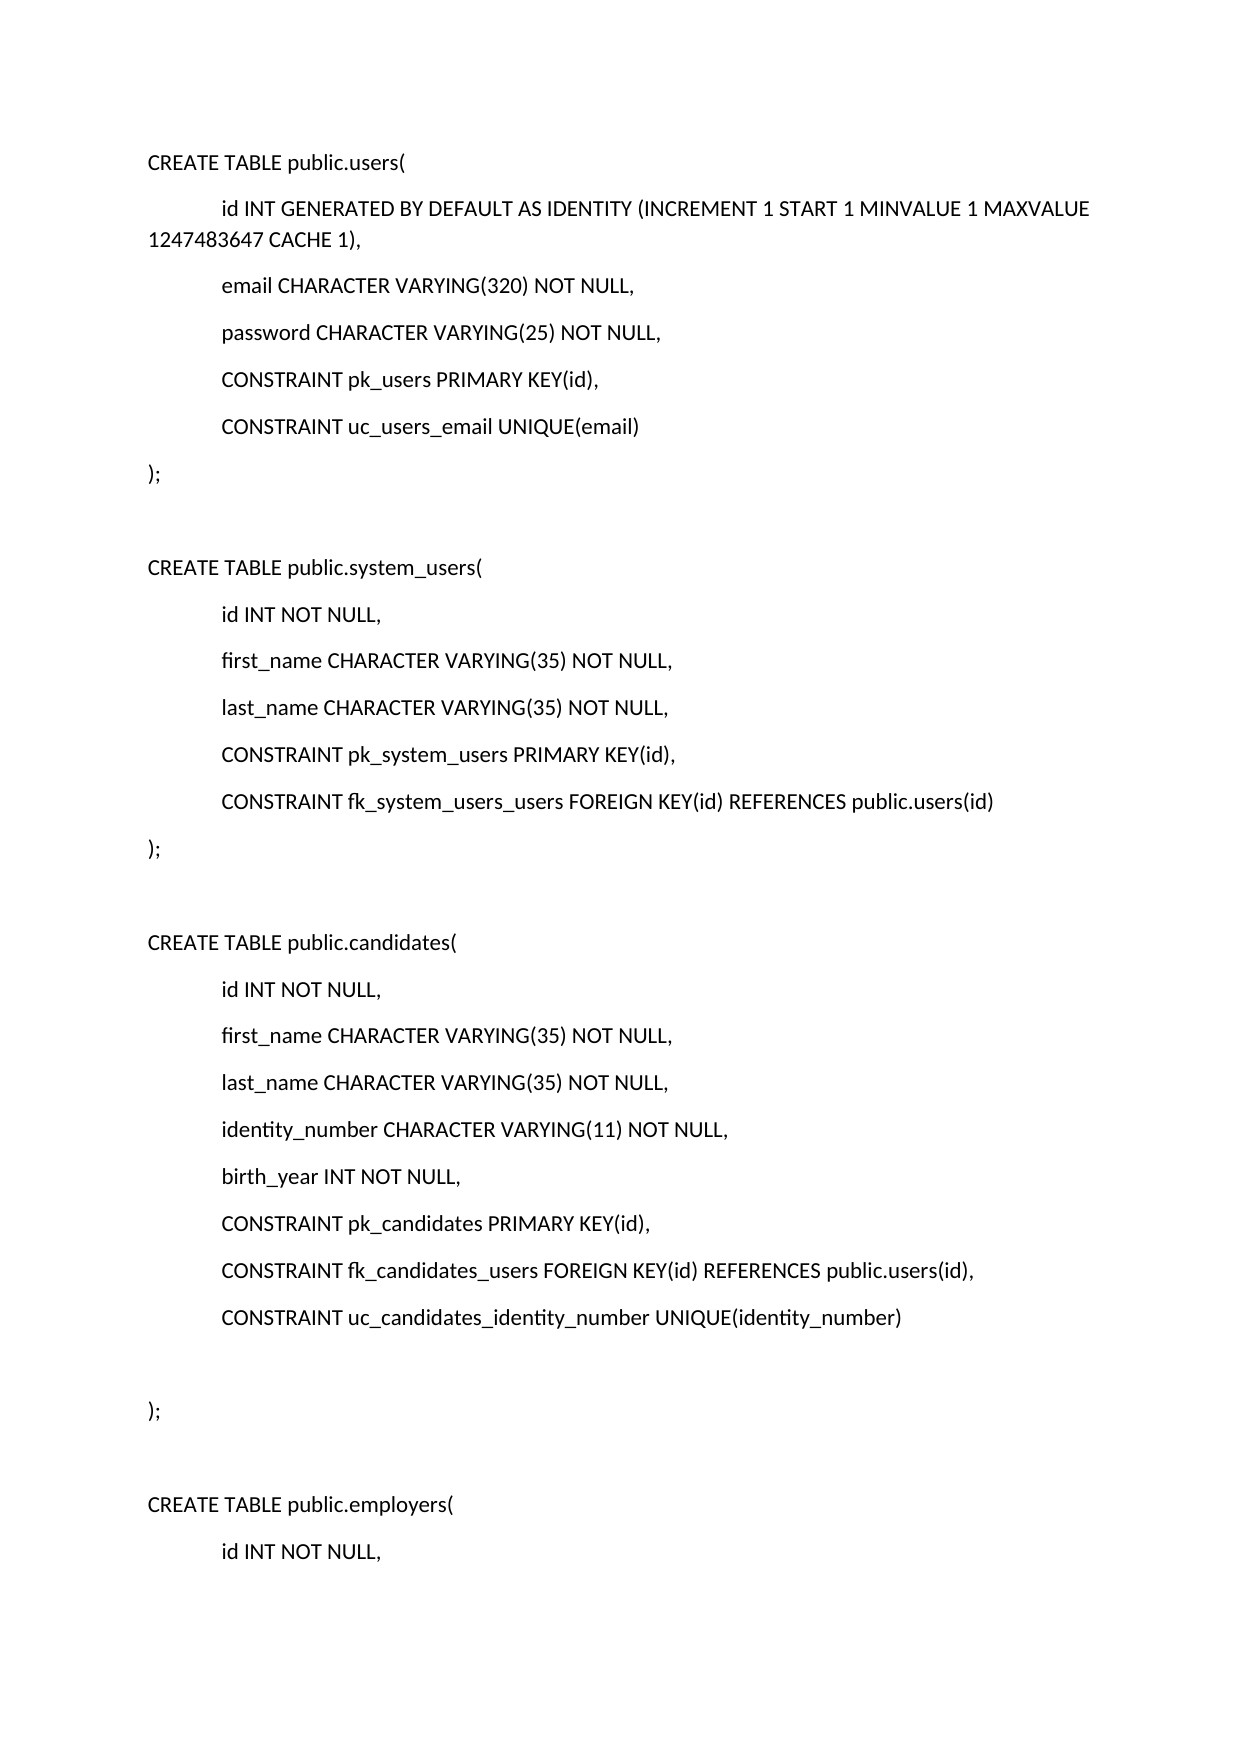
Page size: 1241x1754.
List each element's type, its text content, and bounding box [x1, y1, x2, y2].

text birth_year INT NOT NULL, [148, 1162, 1093, 1190]
text CONSTRAINT fk_system_users_users FOREIGN KEY(id) REFERENCES public.users(id) [148, 787, 1093, 815]
text password CHARACTER VARYING(25) NOT NULL, [148, 318, 1093, 346]
text ); [148, 1397, 1093, 1424]
text CONSTRAINT pk_system_users PRIMARY KEY(id), [148, 740, 1093, 768]
text last_name CHARACTER VARYING(35) NOT NULL, [148, 1068, 1093, 1096]
text CREATE TABLE public.candidates( [148, 928, 1093, 956]
text id INT NOT NULL, [148, 600, 1093, 628]
text id INT NOT NULL, [148, 1537, 1093, 1565]
text CONSTRAINT pk_candidates PRIMARY KEY(id), [148, 1209, 1093, 1237]
text CONSTRAINT pk_users PRIMARY KEY(id), [148, 365, 1093, 393]
text email CHARACTER VARYING(320) NOT NULL, [148, 272, 1093, 299]
text CONSTRAINT fk_candidates_users FOREIGN KEY(id) REFERENCES public.users(id), [148, 1256, 1093, 1284]
text CREATE TABLE public.users( [148, 148, 1093, 176]
text last_name CHARACTER VARYING(35) NOT NULL, [148, 693, 1093, 721]
text identity_number CHARACTER VARYING(11) NOT NULL, [148, 1115, 1093, 1143]
text ); [148, 834, 1093, 862]
text first_name CHARACTER VARYING(35) NOT NULL, [148, 647, 1093, 674]
text CONSTRAINT uc_users_email UNIQUE(email) [148, 412, 1093, 440]
text CREATE TABLE public.system_users( [148, 553, 1093, 581]
text CREATE TABLE public.employers( [148, 1490, 1093, 1518]
text id INT GENERATED BY DEFAULT AS IDENTITY (INCREMENT 1 START 1 MINVALUE 1 MAXVALUE 1247483647 CACHE 1), [148, 194, 1093, 253]
text CONSTRAINT uc_candidates_identity_number UNIQUE(identity_number) [148, 1303, 1093, 1331]
text ); [148, 459, 1093, 487]
text id INT NOT NULL, [148, 975, 1093, 1003]
text first_name CHARACTER VARYING(35) NOT NULL, [148, 1022, 1093, 1049]
